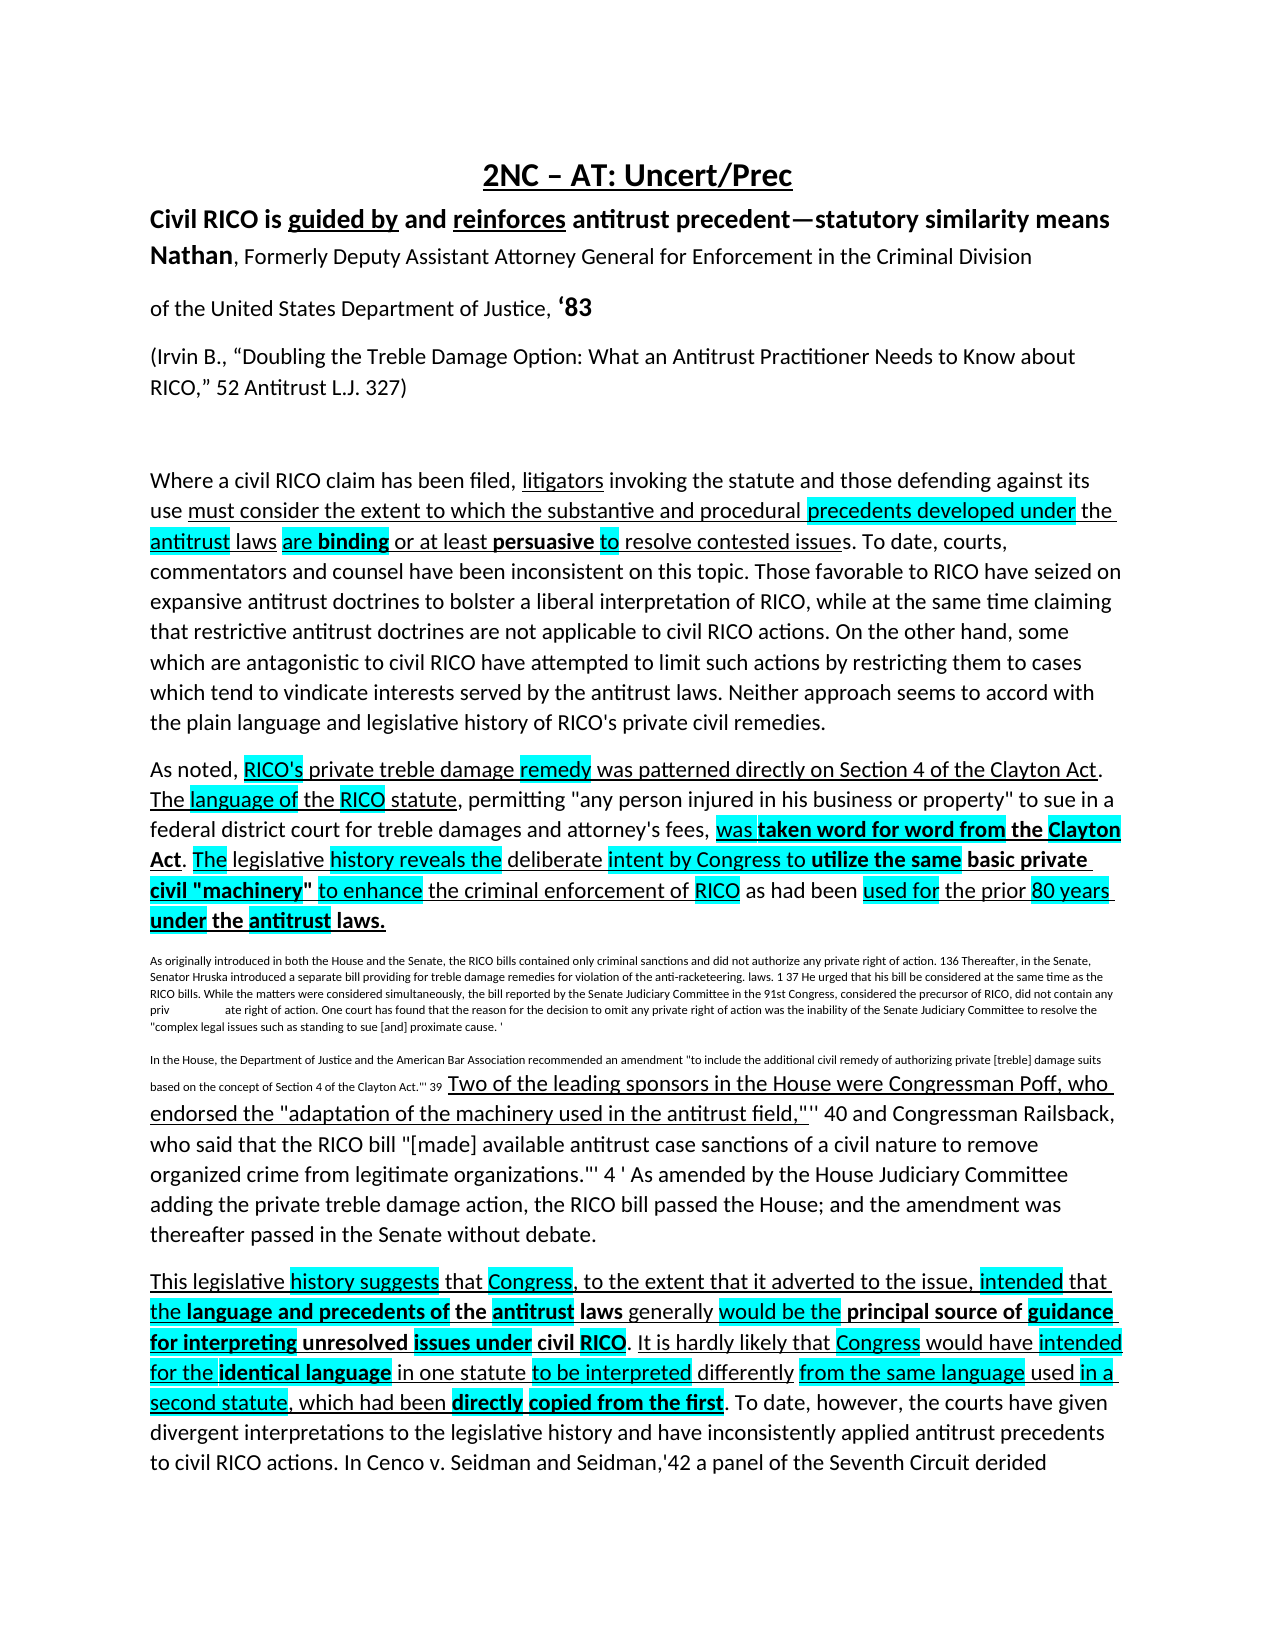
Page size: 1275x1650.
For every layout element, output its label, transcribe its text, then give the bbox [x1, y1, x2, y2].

text As noted, RICO's private treble damage remedy was patterned directly on Section 4 of the Clayton Act. The language of the RICO statute, permitting "any person injured in his business or property" to sue in a federal district court for treble damages and attorney's fees, was taken word for word from the Clayton Act. The legislative history reveals the deliberate intent by Congress to utilize the same basic private civil "machinery" to enhance the criminal enforcement of RICO as had been used for the prior 80 years under the antitrust laws. [150, 755, 1125, 934]
subtitle Civil RICO is guided by and reinforces antitrust precedent—statutory similarity means [150, 202, 1125, 235]
text Where a civil RICO claim has been filed, litigators invoking the statute and those defending against its use must consider the extent to which the substantive and procedural precedents developed under the antitrust laws are binding or at least persuasive to resolve contested issues. To date, courts, commentators and counsel have been inconsistent on this topic. Those favorable to RICO have seized on expansive antitrust doctrines to bolster a liberal interpretation of RICO, while at the same time claiming that restrictive antitrust doctrines are not applicable to civil RICO actions. On the other hand, some which are antagonistic to civil RICO have attempted to limit such actions by restricting them to cases which tend to vindicate interests served by the antitrust laws. Neither approach seems to accord with the plain language and legislative history of RICO's private civil remedies. [150, 466, 1125, 736]
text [150, 1267, 1125, 1477]
text In the House, the Department of Justice and the American Bar Association recommended an amendment "to include the additional civil remedy of authorizing private [treble] damage suits based on the concept of Section 4 of the Clayton Act."' 39 Two of the leading sponsors in the House were Congressman Poff, who endorsed the "adaptation of the machinery used in the antitrust field,"'' 40 and Congressman Railsback, who said that the RICO bill "[made] available antitrust case sanctions of a civil nature to remove organized crime from legitimate organizations."' 4 ' As amended by the House Judiciary Committee adding the private treble damage action, the RICO bill passed the House; and the amendment was thereafter passed in the Senate without debate. [150, 1052, 1125, 1248]
text of the United States Department of Justice, ‘83 [150, 290, 1125, 323]
text As originally introduced in both the House and the Senate, the RICO bills contained only criminal sanctions and did not authorize any private right of action. 136 Thereafter, in the Senate, Senator Hruska introduced a separate bill providing for treble damage remedies for violation of the anti-racketeering. laws. 1 37 He urged that his bill be considered at the same time as the RICO bills. While the matters were considered simultaneously, the bill reported by the Senate Judiciary Committee in the 91st Congress, considered the precursor of RICO, did not contain any priv ate right of action. One court has found that the reason for the decision to omit any private right of action was the inability of the Senate Judiciary Committee to resolve the "complex legal issues such as standing to sue [and] proximate cause. ' [150, 953, 1125, 1034]
text Nathan, Formerly Deputy Assistant Attorney General for Enforcement in the Criminal Division [150, 238, 1125, 271]
subtitle 2NC – AT: Uncert/Prec [150, 154, 1125, 195]
text (Irvin B., “Doubling the Treble Damage Option: What an Antitrust Practitioner Needs to Know about RICO,” 52 Antitrust L.J. 327) [150, 342, 1125, 401]
